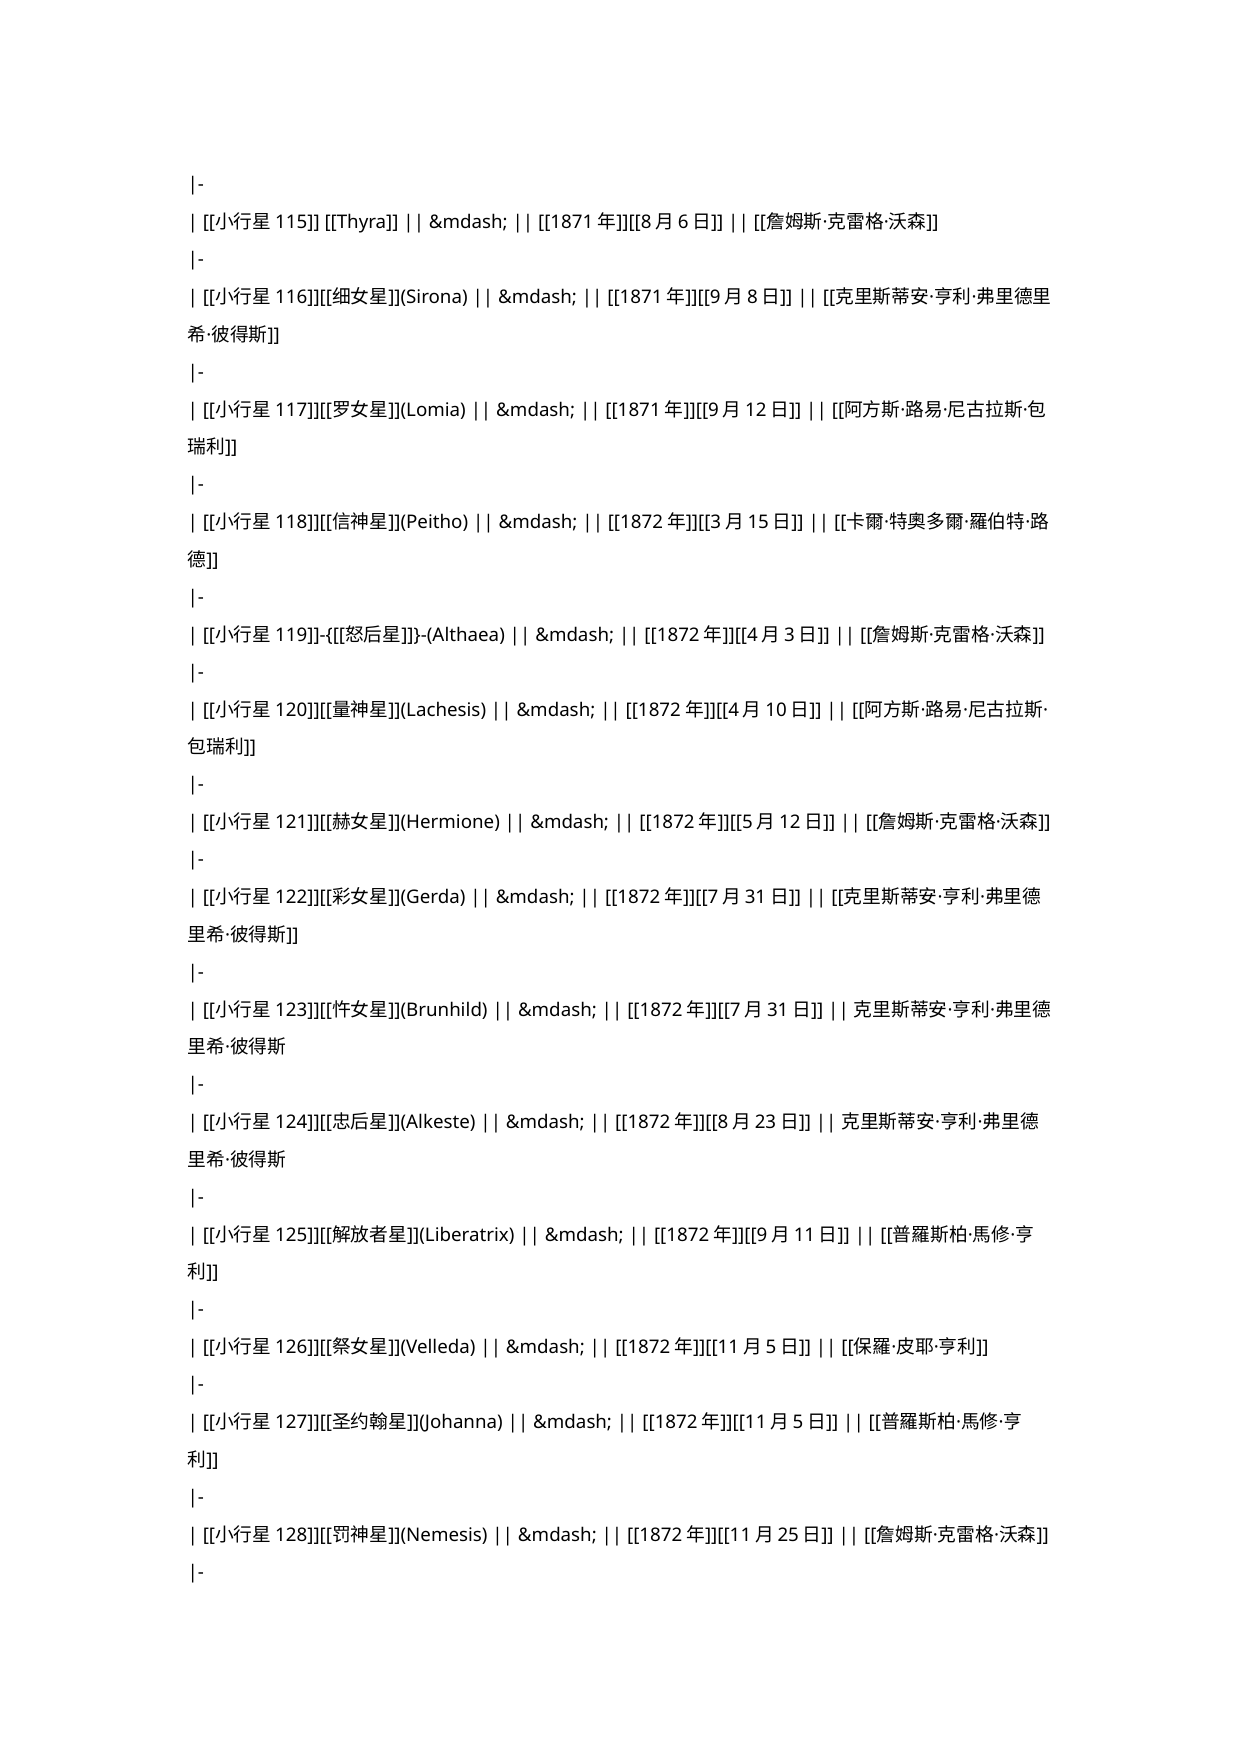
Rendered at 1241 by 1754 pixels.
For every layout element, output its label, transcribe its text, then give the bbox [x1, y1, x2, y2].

text |- [187, 1177, 1053, 1214]
text | [[小行星127]][[圣约翰星]](Johanna) || &mdash; || [[1872年]][[11月5日]] || [[普羅斯柏·馬修·亨利]] [187, 1402, 1053, 1477]
text |- [187, 1552, 1053, 1589]
text | [[小行星115]] [[Thyra]] || &mdash; || [[1871年]][[8月6日]] || [[詹姆斯·克雷格·沃森]] [187, 202, 1053, 239]
text |- [187, 652, 1053, 689]
text |- [187, 164, 1053, 202]
text | [[小行星119]]-{[[怒后星]]}-(Althaea) || &mdash; || [[1872年]][[4月3日]] || [[詹姆斯·克雷格·沃森]] [187, 614, 1053, 652]
text |- [187, 1364, 1053, 1402]
text | [[小行星120]][[量神星]](Lachesis) || &mdash; || [[1872年]][[4月10日]] || [[阿方斯·路易·尼古拉斯·包瑞利]] [187, 689, 1053, 764]
text |- [187, 839, 1053, 877]
text | [[小行星126]][[祭女星]](Velleda) || &mdash; || [[1872年]][[11月5日]] || [[保羅·皮耶·亨利]] [187, 1327, 1053, 1364]
text | [[小行星124]][[忠后星]](Alkeste) || &mdash; || [[1872年]][[8月23日]] || 克里斯蒂安·亨利·弗里德里希·彼得斯 [187, 1102, 1053, 1177]
text |- [187, 352, 1053, 389]
text | [[小行星117]][[罗女星]](Lomia) || &mdash; || [[1871年]][[9月12日]] || [[阿方斯·路易·尼古拉斯·包瑞利]] [187, 389, 1053, 464]
text | [[小行星128]][[罚神星]](Nemesis) || &mdash; || [[1872年]][[11月25日]] || [[詹姆斯·克雷格·沃森]] [187, 1514, 1053, 1552]
text | [[小行星123]][[忤女星]](Brunhild) || &mdash; || [[1872年]][[7月31日]] || 克里斯蒂安·亨利·弗里德里希·彼得斯 [187, 989, 1053, 1064]
text |- [187, 1477, 1053, 1514]
text | [[小行星118]][[信神星]](Peitho) || &mdash; || [[1872年]][[3月15日]] || [[卡爾·特奧多爾·羅伯特·路德]] [187, 502, 1053, 577]
text | [[小行星125]][[解放者星]](Liberatrix) || &mdash; || [[1872年]][[9月11日]] || [[普羅斯柏·馬修·亨利]] [187, 1214, 1053, 1289]
text |- [187, 952, 1053, 989]
text | [[小行星121]][[赫女星]](Hermione) || &mdash; || [[1872年]][[5月12日]] || [[詹姆斯·克雷格·沃森]] [187, 802, 1053, 839]
text |- [187, 1289, 1053, 1327]
text | [[小行星122]][[彩女星]](Gerda) || &mdash; || [[1872年]][[7月31日]] || [[克里斯蒂安·亨利·弗里德里希·彼得斯]] [187, 877, 1053, 952]
text |- [187, 464, 1053, 502]
text |- [187, 577, 1053, 614]
text |- [187, 1064, 1053, 1102]
text |- [187, 239, 1053, 277]
text | [[小行星116]][[细女星]](Sirona) || &mdash; || [[1871年]][[9月8日]] || [[克里斯蒂安·亨利·弗里德里希·彼得斯]] [187, 277, 1053, 352]
text |- [187, 764, 1053, 802]
